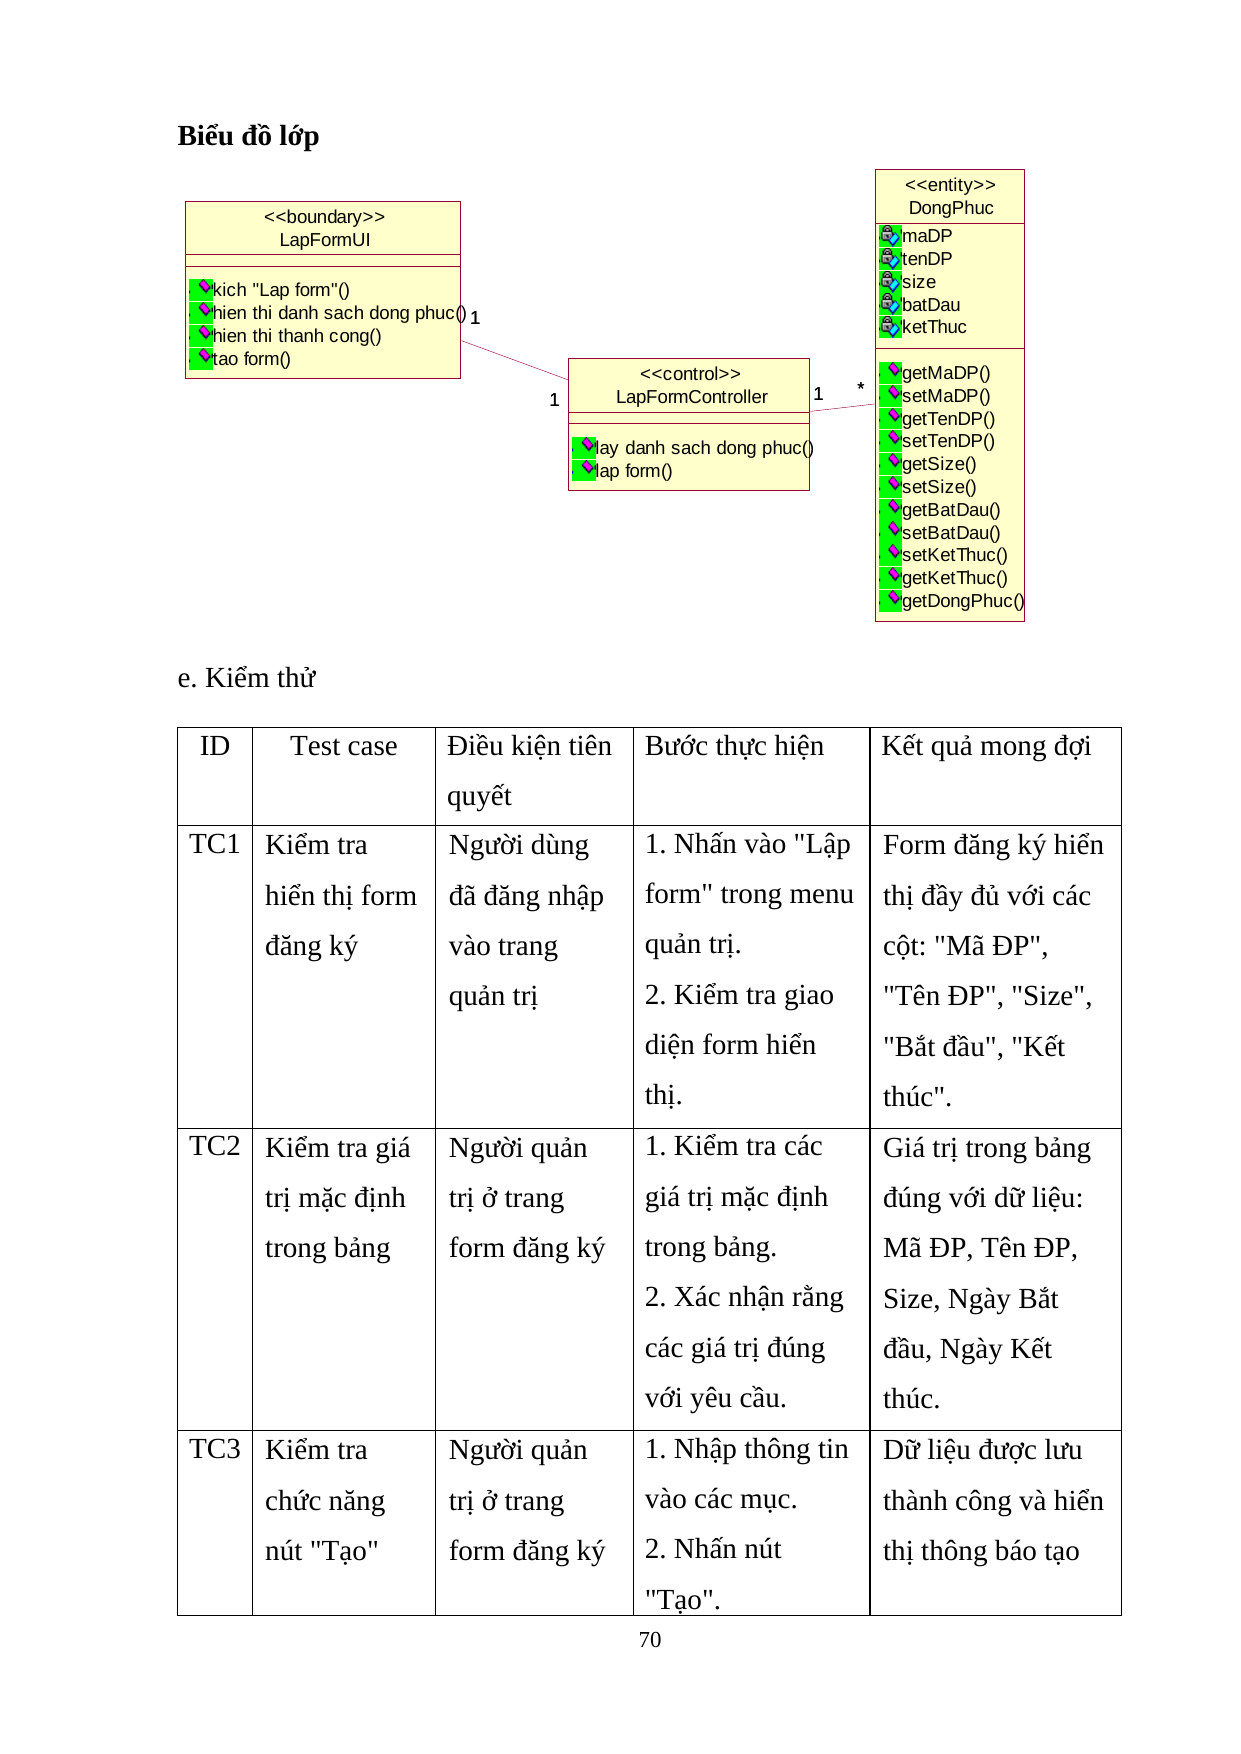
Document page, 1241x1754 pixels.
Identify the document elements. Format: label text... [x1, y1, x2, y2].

table_header Bước thực hiện [634, 728, 869, 825]
table_cell [436, 1431, 633, 1615]
table_cell [253, 1129, 435, 1430]
table_cell [871, 1129, 1121, 1430]
table_header ID [178, 728, 252, 825]
text e. Kiểm thử [177, 660, 1122, 693]
table_cell TC2 [178, 1129, 252, 1430]
table_cell [253, 826, 435, 1127]
table_cell [871, 826, 1121, 1127]
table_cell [634, 1431, 869, 1615]
table_cell TC1 [178, 826, 252, 1127]
table_cell [253, 1431, 435, 1615]
table_cell [436, 1129, 633, 1430]
table_cell [436, 826, 633, 1127]
table_cell 1. Nhấn vào "Lập form" trong menu quản trị. 2. Kiểm tra giao diện form hiển thị. [634, 826, 869, 1127]
text Biểu đồ lớp [177, 118, 1122, 630]
table_cell [871, 1431, 1121, 1615]
table_cell 1. Kiểm tra các giá trị mặc định trong bảng. 2. Xác nhận rằng các giá trị đúng với yêu cầu. [634, 1129, 869, 1430]
table_header Điều kiện tiên quyết [436, 728, 633, 825]
table_header Kết quả mong đợi [871, 728, 1121, 825]
table_cell TC3 [178, 1431, 252, 1615]
table_header Test case [253, 728, 435, 825]
